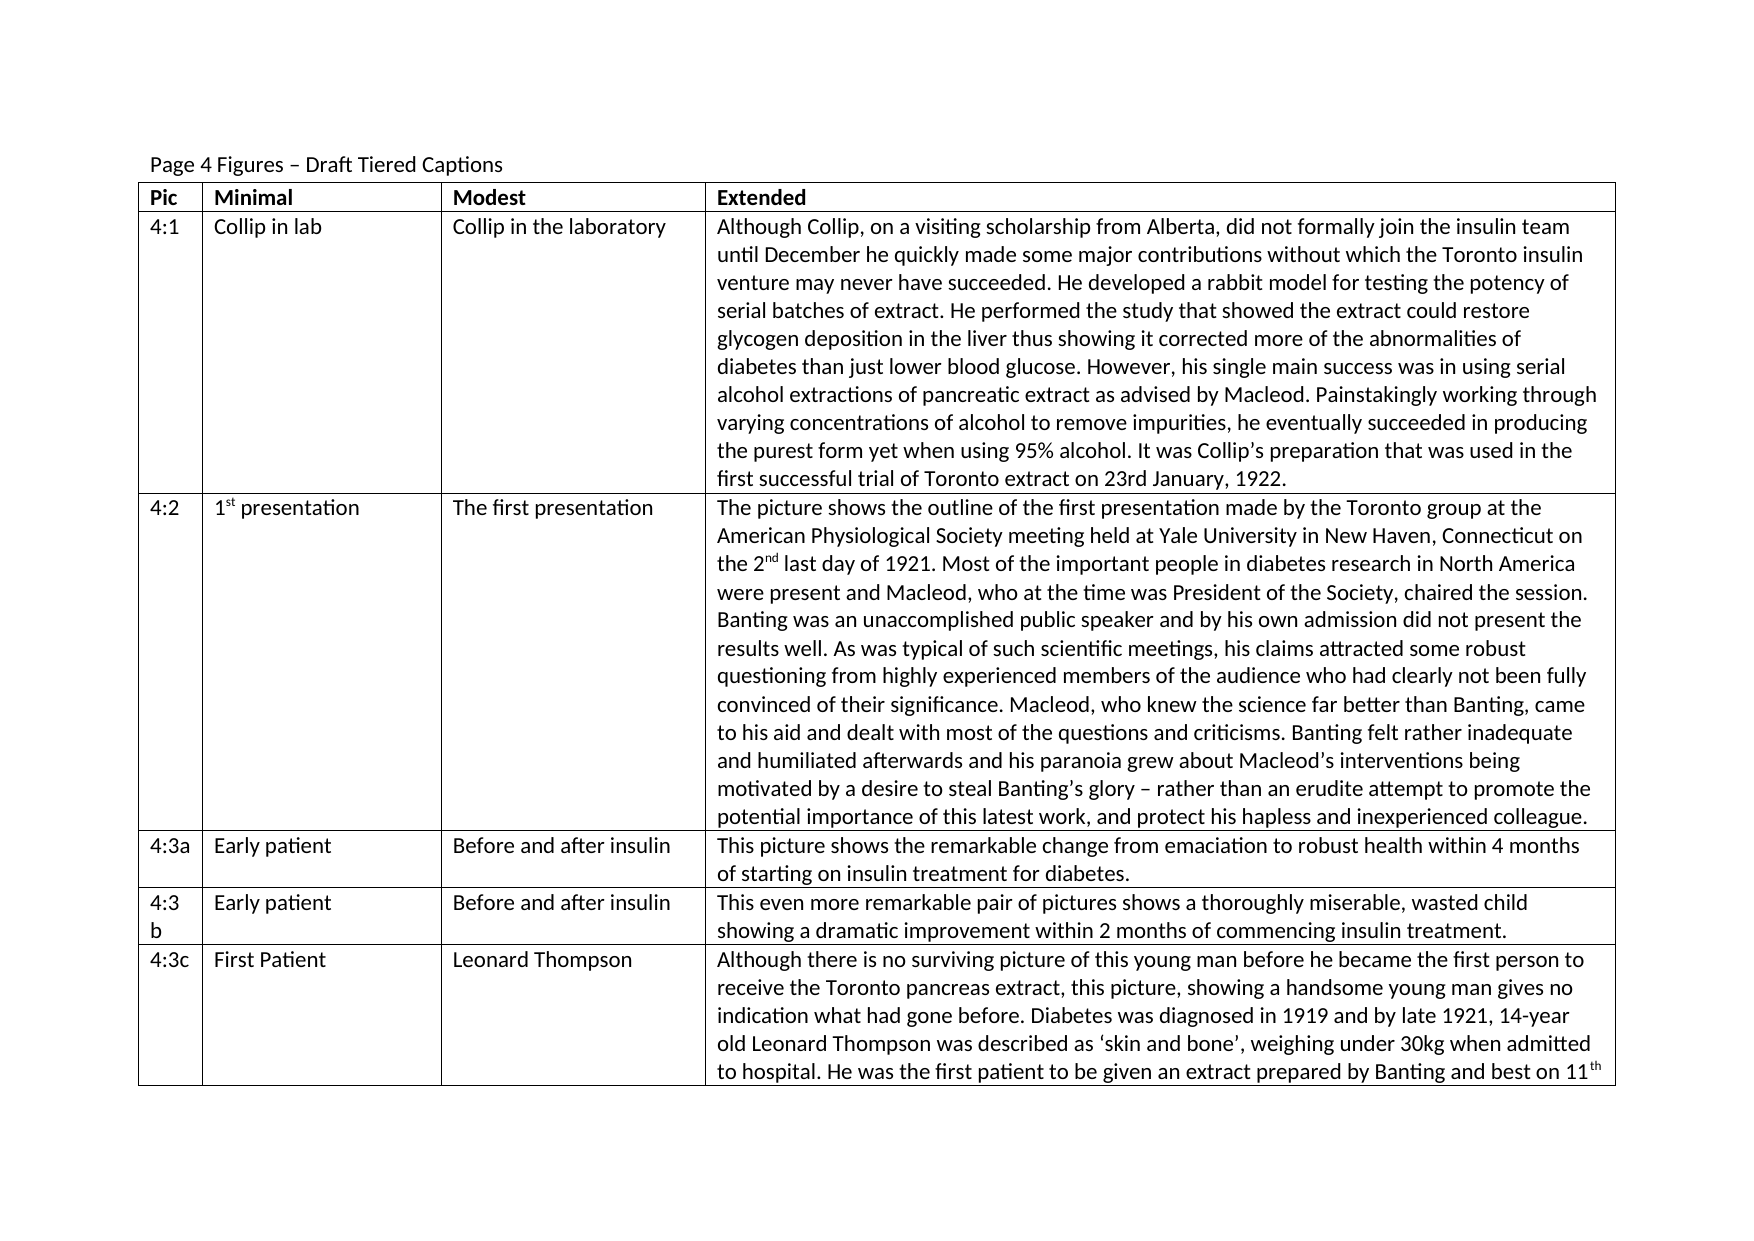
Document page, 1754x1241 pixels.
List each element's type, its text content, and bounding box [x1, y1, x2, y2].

table_header Modest [442, 183, 705, 211]
table_cell 1st presentation [203, 494, 441, 830]
text Page 4 Figures – Draft Tiered Captions [150, 150, 1604, 178]
table_cell Collip in the laboratory [442, 212, 705, 492]
table_cell Before and after insulin [442, 831, 705, 887]
table_cell This even more remarkable pair of pictures shows a thoroughly miserable, wasted child showing a dramatic improvement within 2 months of commencing insulin treatment. [706, 888, 1615, 944]
table_cell Early patient [203, 831, 441, 887]
table_cell Before and after insulin [442, 888, 705, 944]
table_cell 4:3a [139, 831, 202, 887]
table_header Minimal [203, 183, 441, 211]
table_cell Collip in lab [203, 212, 441, 492]
table_header Extended [706, 183, 1615, 211]
table_cell The picture shows the outline of the first presentation made by the Toronto group at the American Physiological Society meeting held at Yale University in New Haven, Connecticut on the 2nd last day of 1921. Most of the important people in diabetes research in North America were present and Macleod, who at the time was President of the Society, chaired the session. Banting was an unaccomplished public speaker and by his own admission did not present the results well. As was typical of such scientific meetings, his claims attracted some robust questioning from highly experienced members of the audience who had clearly not been fully convinced of their significance. Macleod, who knew the science far better than Banting, came to his aid and dealt with most of the questions and criticisms. Banting felt rather inadequate and humiliated afterwards and his paranoia grew about Macleod’s interventions being motivated by a desire to steal Banting’s glory – rather than an erudite attempt to promote the potential importance of this latest work, and protect his hapless and inexperienced colleague. [706, 494, 1615, 830]
table_cell First Patient [203, 945, 441, 1085]
table_cell Early patient [203, 888, 441, 944]
table_cell Although Collip, on a visiting scholarship from Alberta, did not formally join the insulin team until December he quickly made some major contributions without which the Toronto insulin venture may never have succeeded. He developed a rabbit model for testing the potency of serial batches of extract. He performed the study that showed the extract could restore glycogen deposition in the liver thus showing it corrected more of the abnormalities of diabetes than just lower blood glucose. However, his single main success was in using serial alcohol extractions of pancreatic extract as advised by Macleod. Painstakingly working through varying concentrations of alcohol to remove impurities, he eventually succeeded in producing the purest form yet when using 95% alcohol. It was Collip’s preparation that was used in the first successful trial of Toronto extract on 23rd January, 1922. [706, 212, 1615, 492]
table_cell 4:1 [139, 212, 202, 492]
table_cell 4:3b [139, 888, 202, 944]
table_cell 4:3c [139, 945, 202, 1085]
table_cell The first presentation [442, 494, 705, 830]
table_cell Leonard Thompson [442, 945, 705, 1085]
table_cell 4:2 [139, 494, 202, 830]
table_cell This picture shows the remarkable change from emaciation to robust health within 4 months of starting on insulin treatment for diabetes. [706, 831, 1615, 887]
table_header Pic [139, 183, 202, 211]
